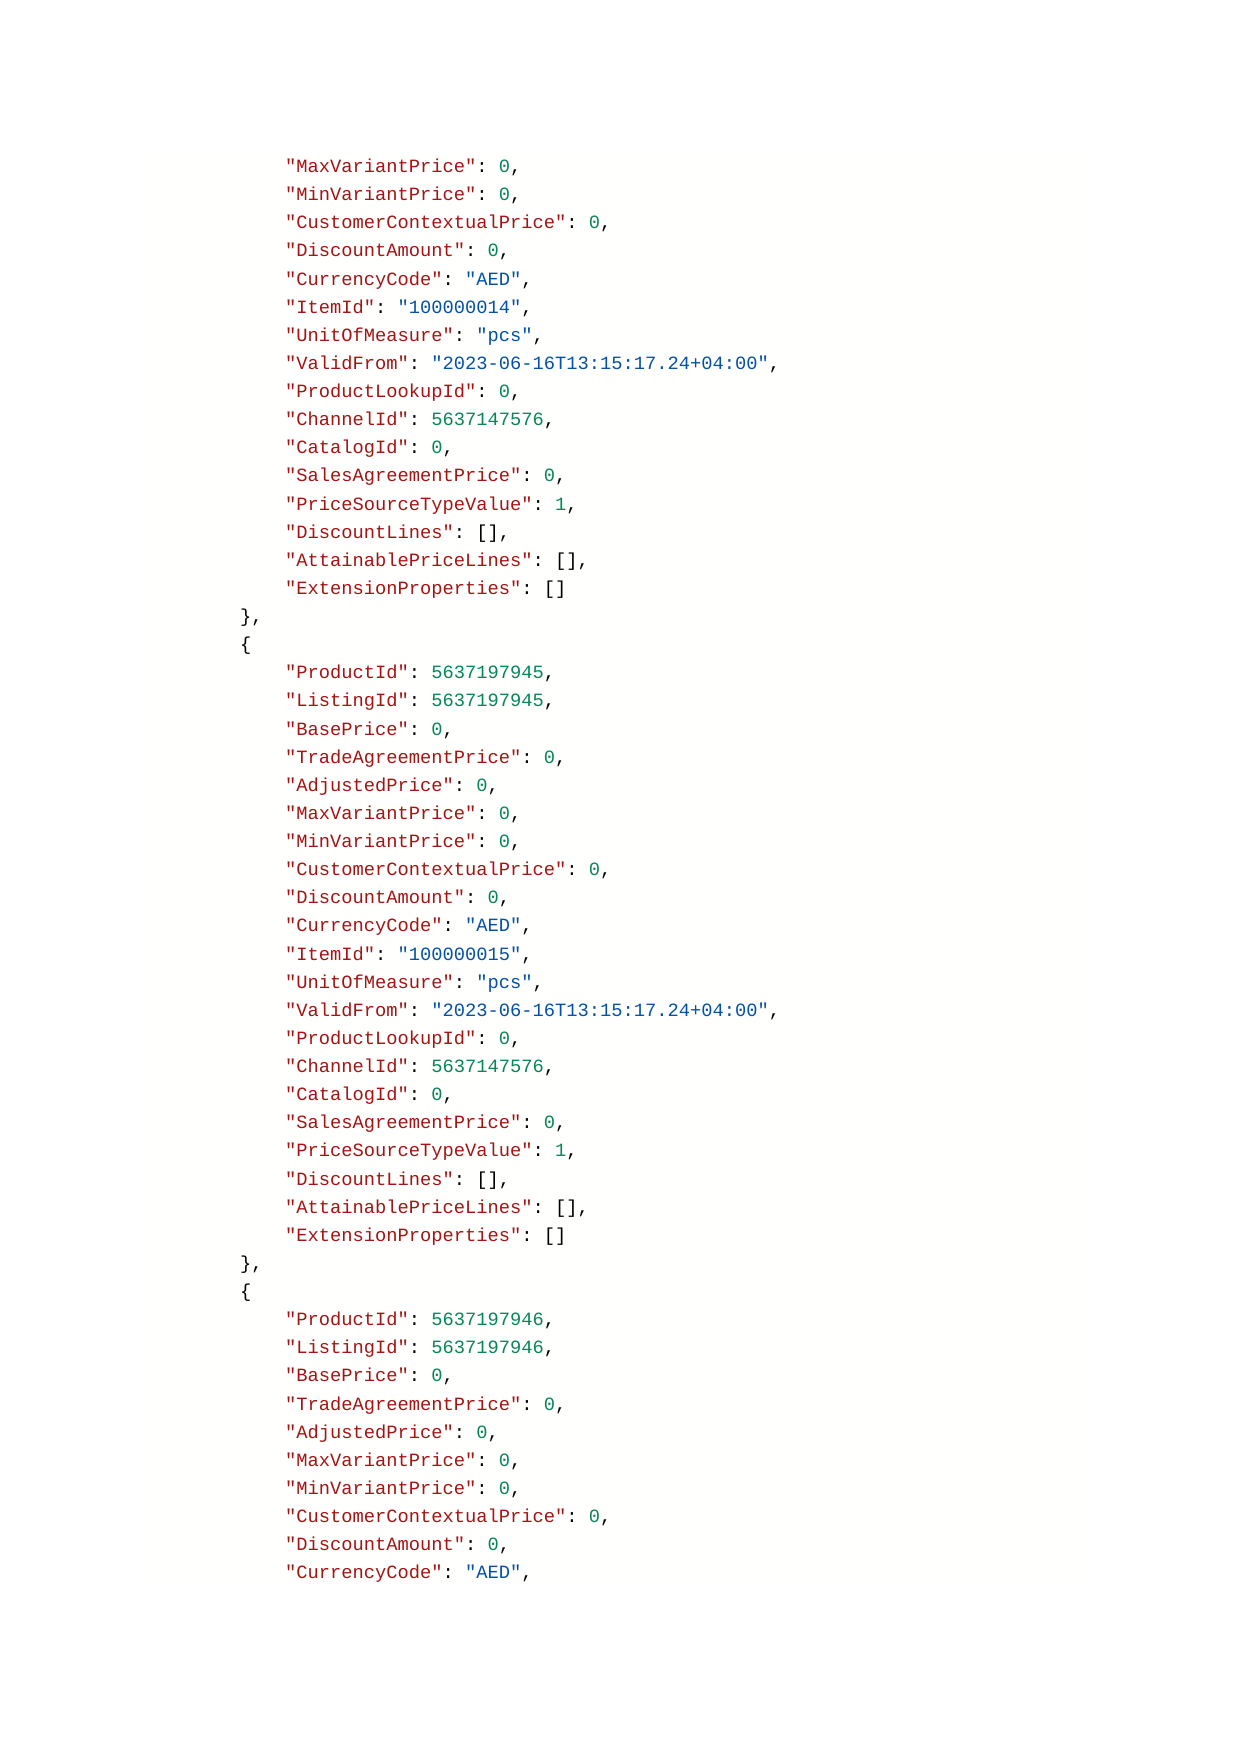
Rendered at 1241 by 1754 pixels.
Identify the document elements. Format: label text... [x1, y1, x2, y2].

text "UnitOfMeasure": "pcs", [150, 319, 1090, 347]
text "CatalogId": 0, [150, 431, 1090, 459]
text "CustomerContextualPrice": 0, [150, 1500, 1090, 1528]
text { [150, 628, 1090, 656]
text "DiscountAmount": 0, [150, 234, 1090, 262]
text "ItemId": "100000014", [150, 291, 1090, 319]
text "SalesAgreementPrice": 0, [150, 459, 1090, 487]
text "ProductId": 5637197946, [150, 1303, 1090, 1331]
text "CurrencyCode": "AED", [150, 909, 1090, 937]
text "CatalogId": 0, [150, 1078, 1090, 1106]
text "ValidFrom": "2023-06-16T13:15:17.24+04:00", [150, 994, 1090, 1022]
text "AttainablePriceLines": [], [150, 544, 1090, 572]
text "DiscountLines": [], [150, 516, 1090, 544]
text "ChannelId": 5637147576, [150, 1050, 1090, 1078]
text "BasePrice": 0, [150, 712, 1090, 741]
text "ValidFrom": "2023-06-16T13:15:17.24+04:00", [150, 347, 1090, 375]
text "DiscountLines": [], [150, 1162, 1090, 1191]
text "ExtensionProperties": [] [150, 1219, 1090, 1247]
text "AttainablePriceLines": [], [150, 1191, 1090, 1219]
text "ItemId": "100000015", [150, 937, 1090, 966]
text "MinVariantPrice": 0, [150, 825, 1090, 853]
text "MaxVariantPrice": 0, [150, 150, 1090, 178]
text "CustomerContextualPrice": 0, [150, 853, 1090, 881]
text "CurrencyCode": "AED", [150, 1556, 1090, 1584]
text "SalesAgreementPrice": 0, [150, 1106, 1090, 1134]
text "MaxVariantPrice": 0, [150, 1444, 1090, 1472]
text "MaxVariantPrice": 0, [150, 797, 1090, 825]
text "MinVariantPrice": 0, [150, 1472, 1090, 1500]
text "TradeAgreementPrice": 0, [150, 741, 1090, 769]
text "CustomerContextualPrice": 0, [150, 206, 1090, 234]
text "ProductLookupId": 0, [150, 375, 1090, 403]
text }, [150, 600, 1090, 628]
text "ProductLookupId": 0, [150, 1022, 1090, 1050]
text "AdjustedPrice": 0, [150, 1416, 1090, 1444]
text "ProductId": 5637197945, [150, 656, 1090, 684]
text "ListingId": 5637197946, [150, 1331, 1090, 1359]
text "AdjustedPrice": 0, [150, 769, 1090, 797]
text "MinVariantPrice": 0, [150, 178, 1090, 206]
text "ExtensionProperties": [] [150, 572, 1090, 600]
text "ListingId": 5637197945, [150, 684, 1090, 712]
text { [150, 1275, 1090, 1303]
text "PriceSourceTypeValue": 1, [150, 487, 1090, 516]
text "UnitOfMeasure": "pcs", [150, 966, 1090, 994]
text "TradeAgreementPrice": 0, [150, 1387, 1090, 1416]
text "DiscountAmount": 0, [150, 881, 1090, 909]
text "DiscountAmount": 0, [150, 1528, 1090, 1556]
text "ChannelId": 5637147576, [150, 403, 1090, 431]
text "CurrencyCode": "AED", [150, 262, 1090, 291]
text "PriceSourceTypeValue": 1, [150, 1134, 1090, 1162]
text "BasePrice": 0, [150, 1359, 1090, 1387]
text }, [150, 1247, 1090, 1275]
